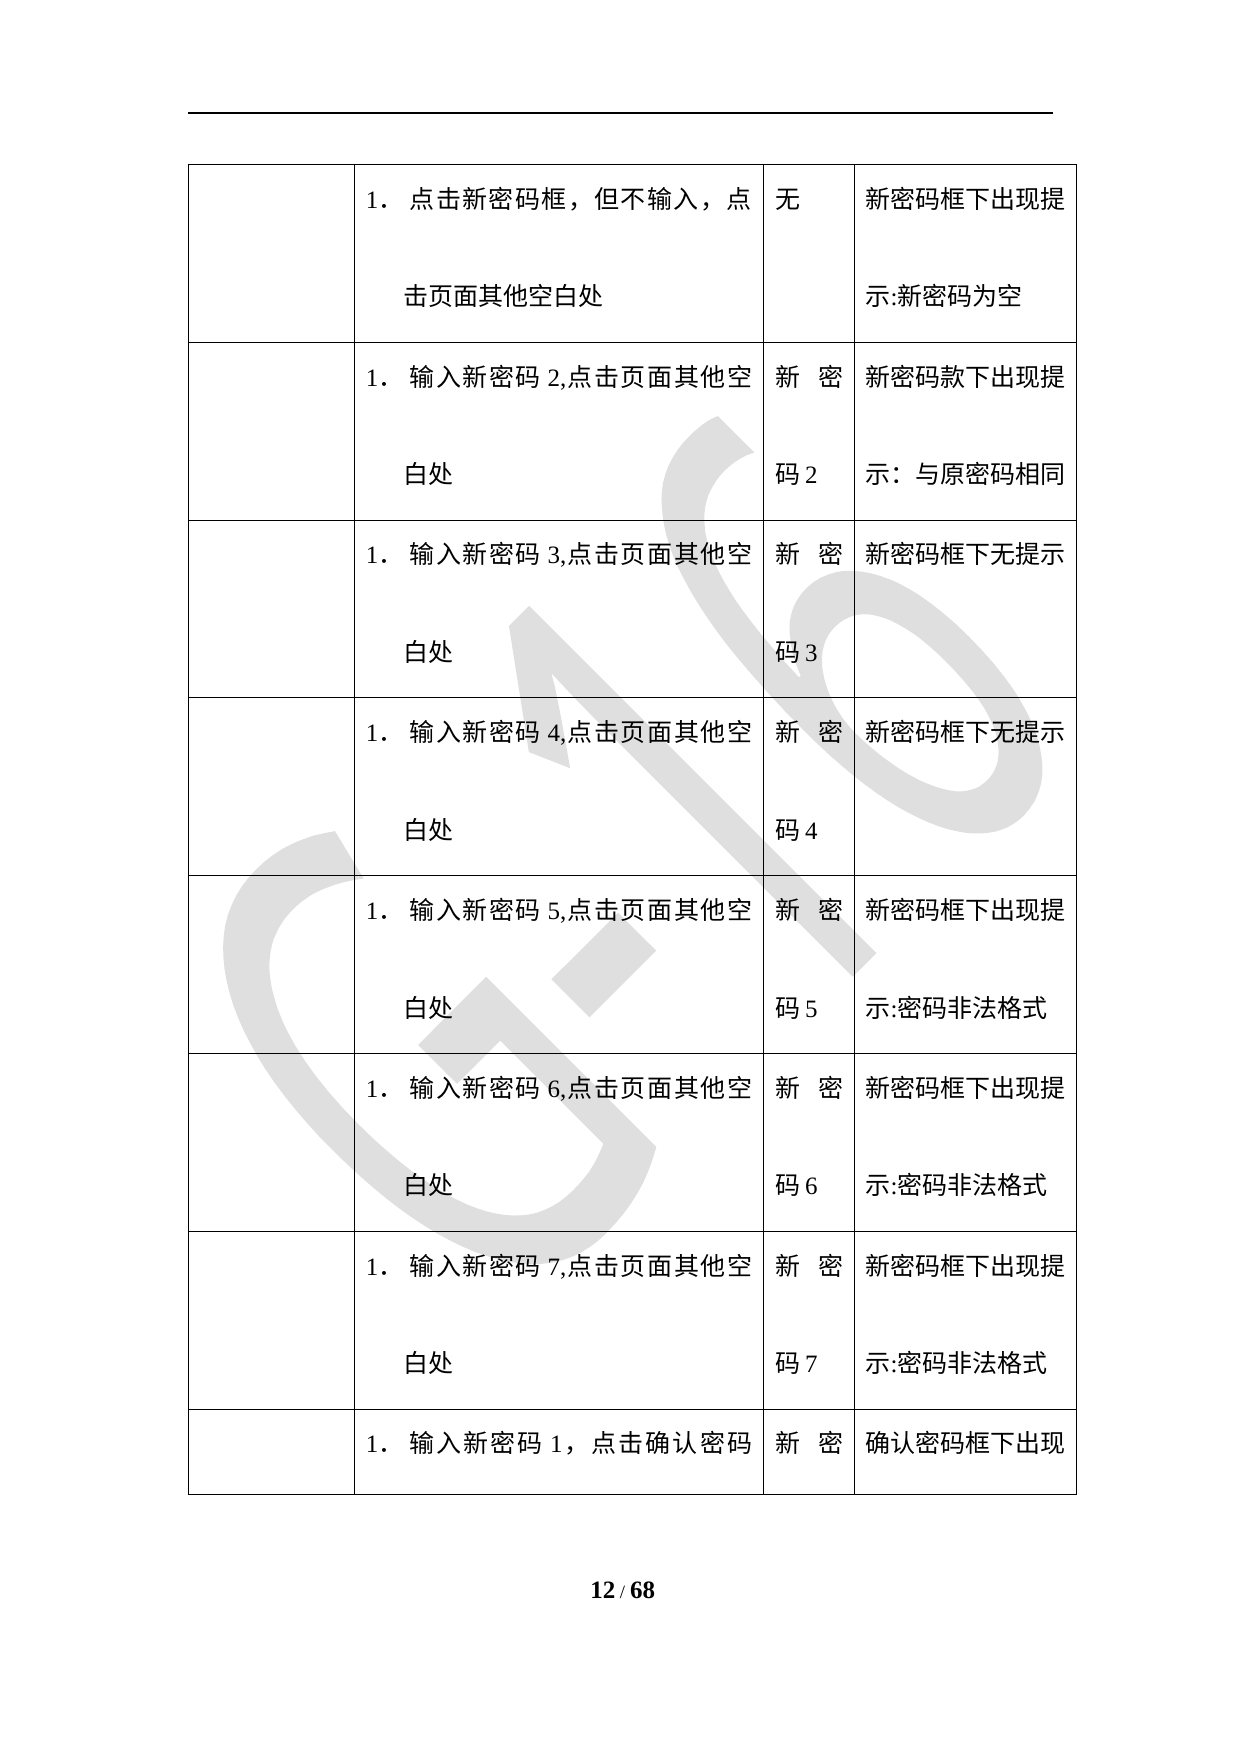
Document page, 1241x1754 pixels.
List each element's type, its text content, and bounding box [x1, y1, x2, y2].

table_cell 输入新密码7,点击页面其他空白处 [355, 1232, 763, 1408]
table_cell 输入新密码2,点击页面其他空白处 [355, 343, 763, 519]
table_cell 输入新密码6,点击页面其他空白处 [355, 1054, 763, 1231]
table_cell [189, 165, 354, 342]
table_cell 新密码2 [764, 343, 854, 519]
table_cell 新密码框下无提示 [855, 698, 1076, 875]
table_cell [189, 1232, 354, 1408]
table_cell 新密码框下出现提示:密码非法格式 [855, 1232, 1076, 1408]
table_cell [189, 521, 354, 697]
table_cell 新密码4 [764, 698, 854, 875]
table_cell [189, 1410, 354, 1494]
table_cell 输入新密码5,点击页面其他空白处 [355, 876, 763, 1053]
table_cell [189, 876, 354, 1053]
table_cell 新密码3 [764, 521, 854, 697]
table_cell 新密码框下无提示 [855, 521, 1076, 697]
table_cell [189, 343, 354, 519]
table_cell 新密码款下出现提示：与原密码相同 [855, 343, 1076, 519]
table_cell 新密码1 [764, 1410, 854, 1494]
table_cell 新密码框下出现提示:密码非法格式 [855, 1054, 1076, 1231]
table_cell [189, 698, 354, 875]
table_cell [355, 1410, 763, 1494]
table_cell [189, 1054, 354, 1231]
table_cell 新密码框下出现提示:新密码为空 [855, 165, 1076, 342]
table_cell 确认密码框下出现提示:确认密码为空 [855, 1410, 1076, 1494]
table_cell 新密码5 [764, 876, 854, 1053]
table_cell 新密码7 [764, 1232, 854, 1408]
table_cell 输入新密码4,点击页面其他空白处 [355, 698, 763, 875]
table_cell 输入新密码3,点击页面其他空白处 [355, 521, 763, 697]
table_cell 点击新密码框，但不输入，点击页面其他空白处 [355, 165, 763, 342]
table_cell 无 [764, 165, 854, 342]
table_cell 新密码框下出现提示:密码非法格式 [855, 876, 1076, 1053]
table_cell 新密码6 [764, 1054, 854, 1231]
